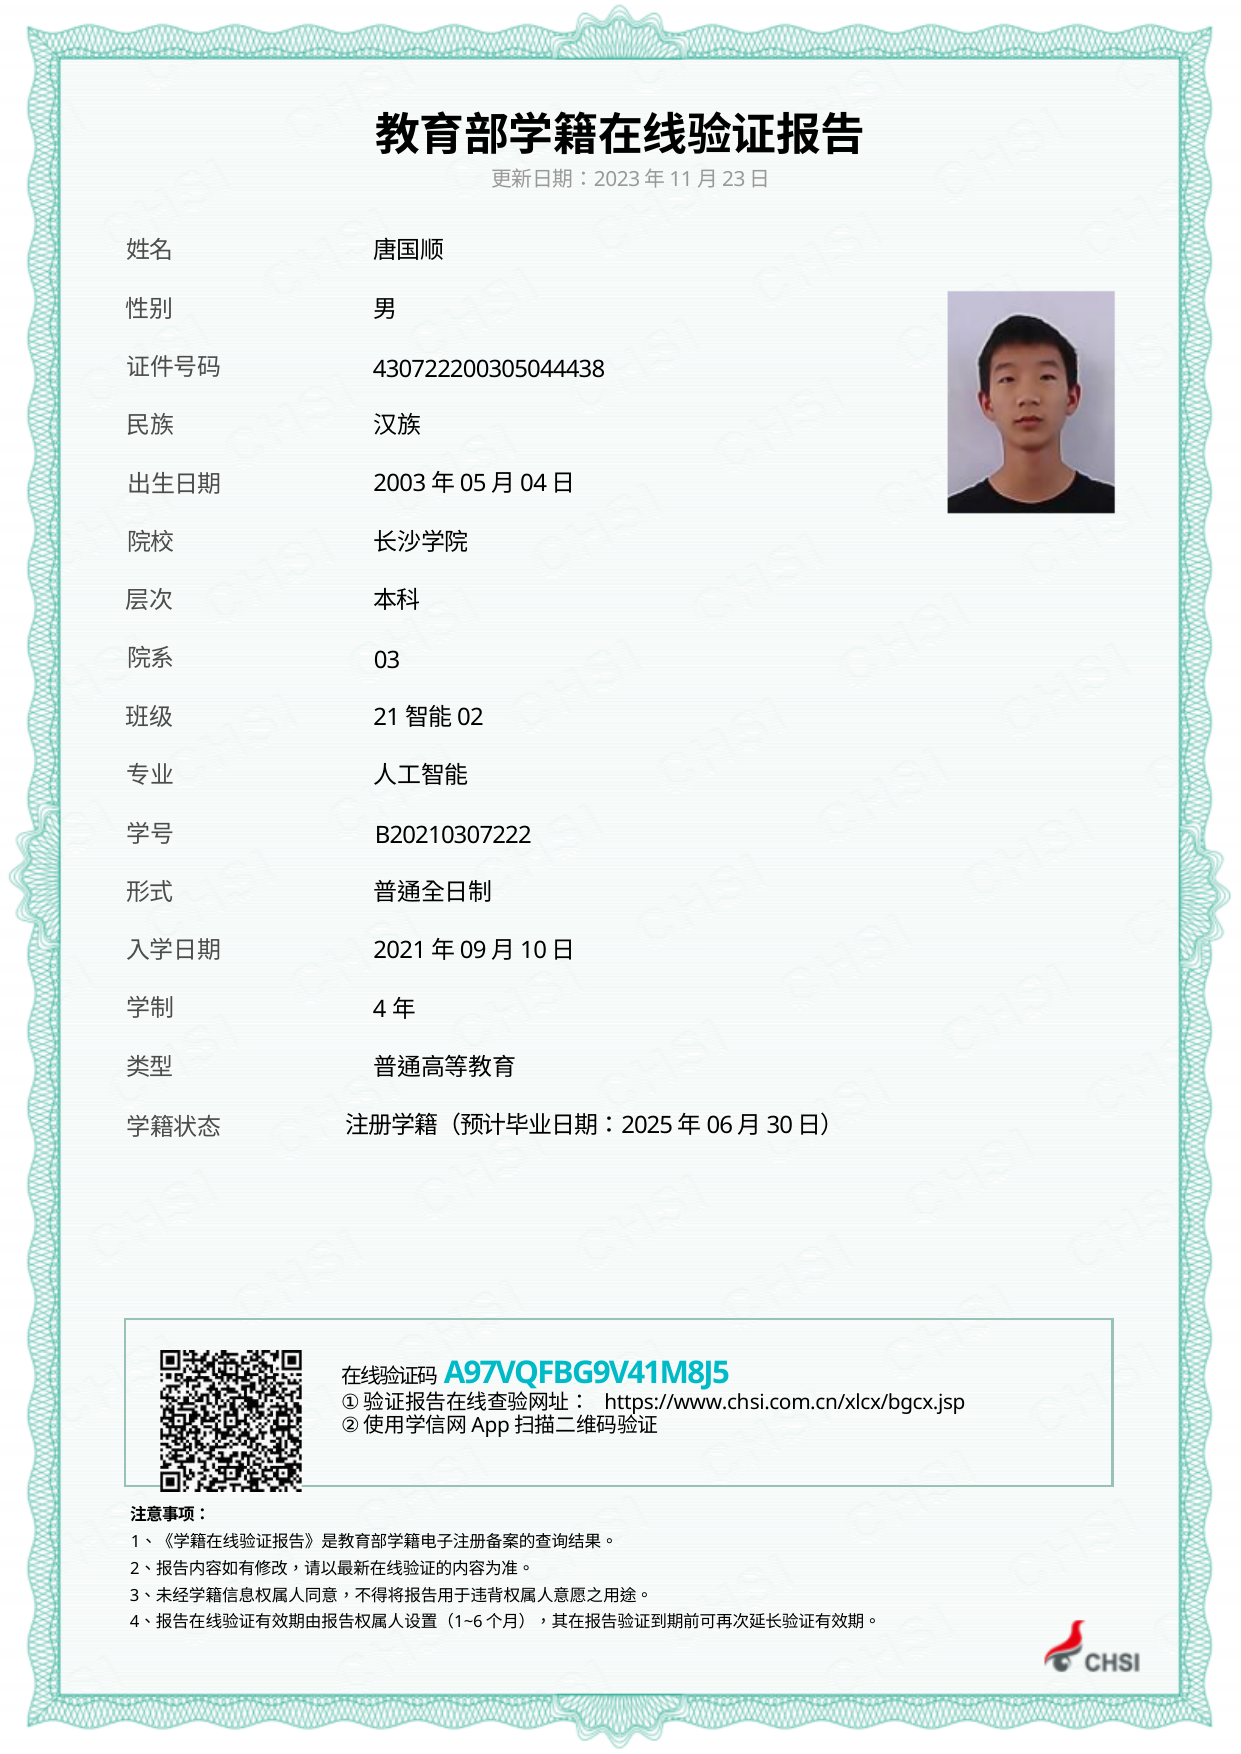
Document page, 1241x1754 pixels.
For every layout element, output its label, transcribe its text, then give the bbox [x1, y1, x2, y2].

table_cell 430722200305044438 [297, 339, 845, 397]
table_cell 21智能02 [297, 689, 845, 747]
table_cell 学号 [126, 805, 297, 863]
table_header 在线验证码 A97VQFBG9V41M8J5 ①验证报告在线查验网址： https://www.chsi.com.cn/xlcx/bgcx.jsp ②使用学信网App扫描二维码验证 [126, 1320, 1111, 1484]
table_cell 性别 [126, 280, 297, 339]
table_cell B20210307222 [297, 805, 845, 863]
table_cell 学制 [126, 980, 297, 1038]
table_cell 学籍状态 [126, 1097, 297, 1137]
text 2、报告内容如有修改，请以最新在线验证的内容为准。 [130, 1561, 1240, 1578]
table_cell 4 年 [297, 980, 845, 1038]
picture [0, 0, 1240, 1754]
table_cell 普通高等教育 [297, 1039, 845, 1097]
text 3、未经学籍信息权属人同意，不得将报告用于违背权属人意愿之用途。 [129, 1588, 1240, 1605]
table_cell 专业 [126, 747, 297, 805]
table_cell 汉族 [297, 397, 845, 455]
table_header 姓名 [126, 240, 297, 280]
text 注意事项： [130, 1508, 1240, 1524]
table_cell 出生日期 [126, 455, 297, 513]
table_cell 层次 [126, 572, 297, 630]
table_cell 注册学籍（预计毕业日期：2025年06月30日） [297, 1097, 845, 1137]
table_cell 男 [297, 280, 845, 339]
table_cell 院系 [126, 630, 297, 688]
table_cell 本科 [297, 572, 845, 630]
table_cell 2021年09月10日 [297, 922, 845, 980]
table_cell 2003年05月04日 [297, 455, 845, 513]
table_header 唐国顺 [297, 240, 845, 280]
table_cell 形式 [126, 863, 297, 922]
table_cell 人工智能 [297, 747, 845, 805]
text 1、《学籍在线验证报告》是教育部学籍电子注册备案的查询结果。 [131, 1534, 1240, 1551]
table_cell 普通全日制 [297, 863, 845, 922]
table_cell 班级 [126, 689, 297, 747]
table_cell 证件号码 [126, 339, 297, 397]
table_cell 03 [297, 630, 845, 688]
table_cell 入学日期 [126, 922, 297, 980]
text 教育部学籍在线验证报告 [375, 115, 1240, 160]
table_cell 类型 [126, 1039, 297, 1097]
table_cell 长沙学院 [297, 514, 845, 572]
table_cell 民族 [126, 397, 297, 455]
table_cell 院校 [126, 514, 297, 572]
text 更新日期：2023年11月23日 [491, 170, 1240, 190]
text 4、报告在线验证有效期由报告权属人设置（1~6个月），其在报告验证到期前可再次延长验证有效期。 [129, 1614, 1240, 1631]
